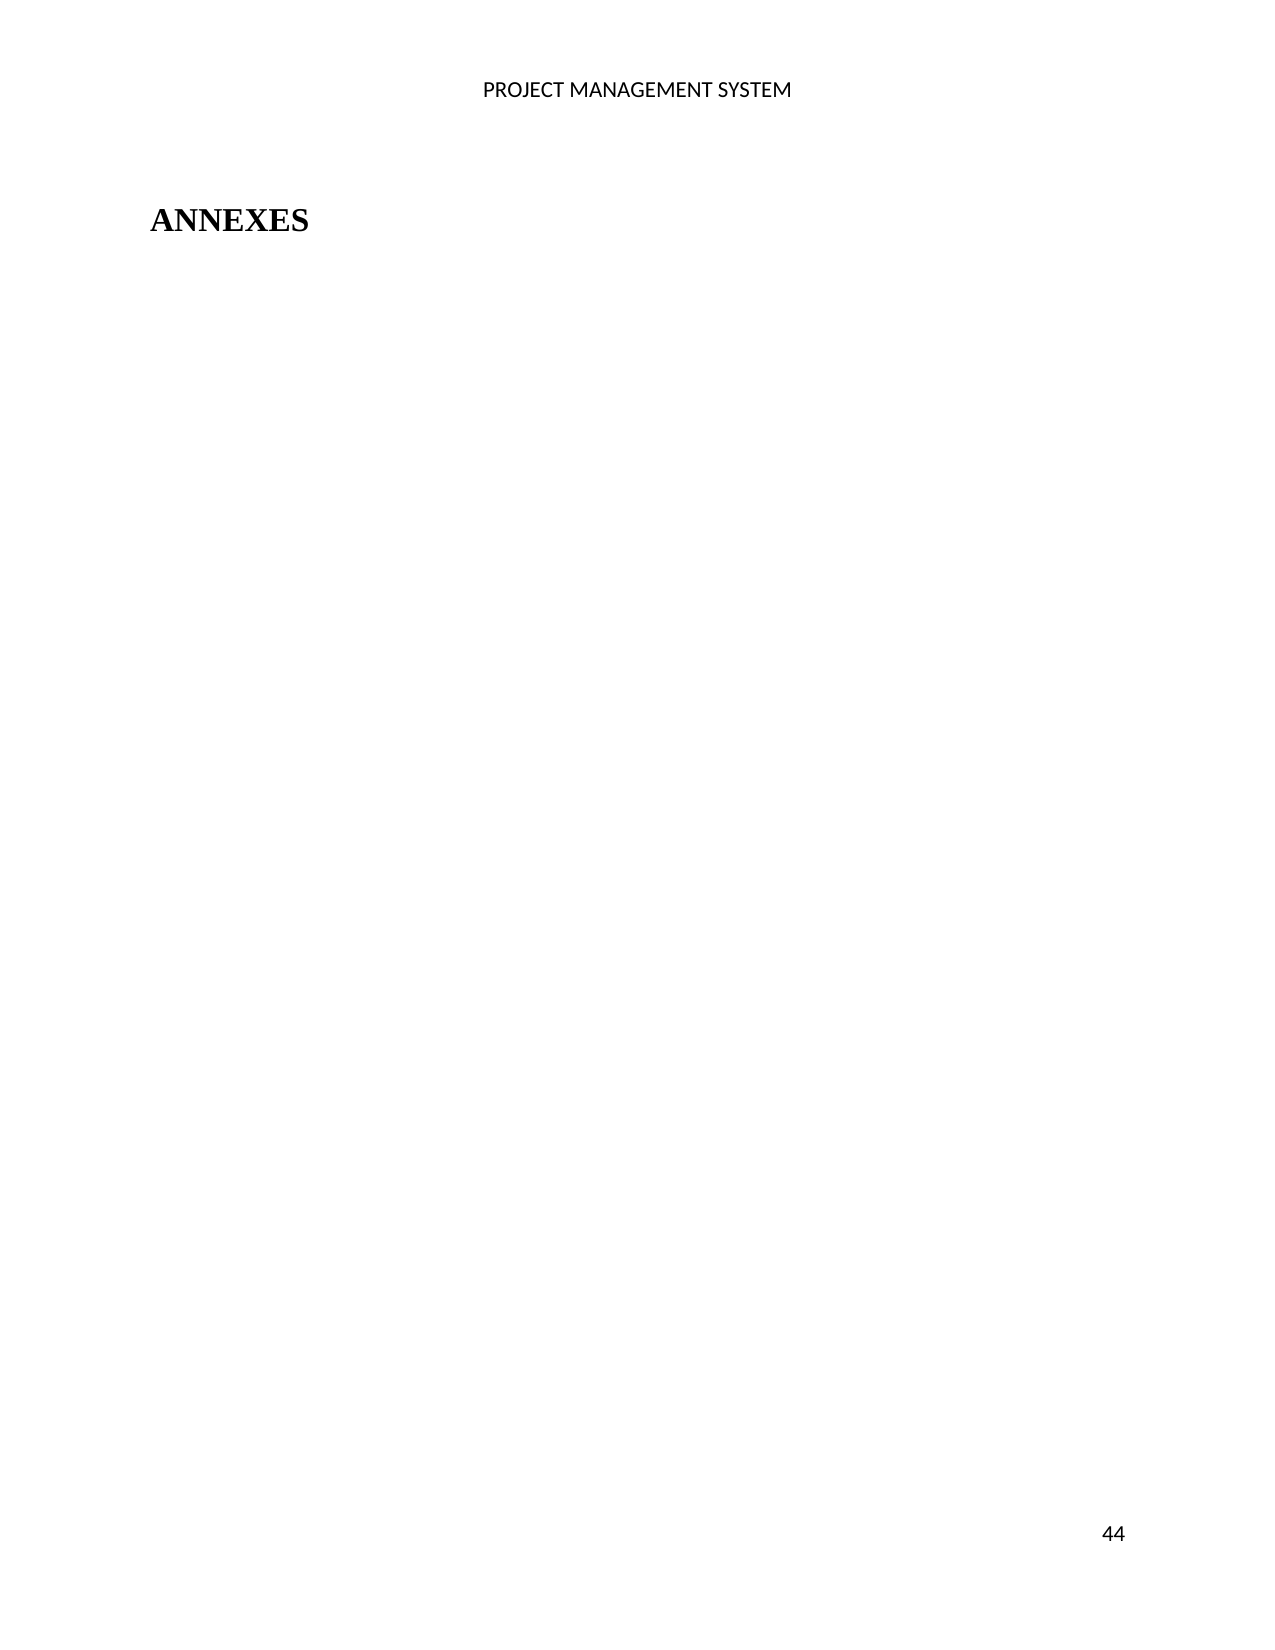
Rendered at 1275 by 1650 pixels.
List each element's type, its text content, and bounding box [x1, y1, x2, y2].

subtitle ANNEXES [150, 200, 1125, 238]
